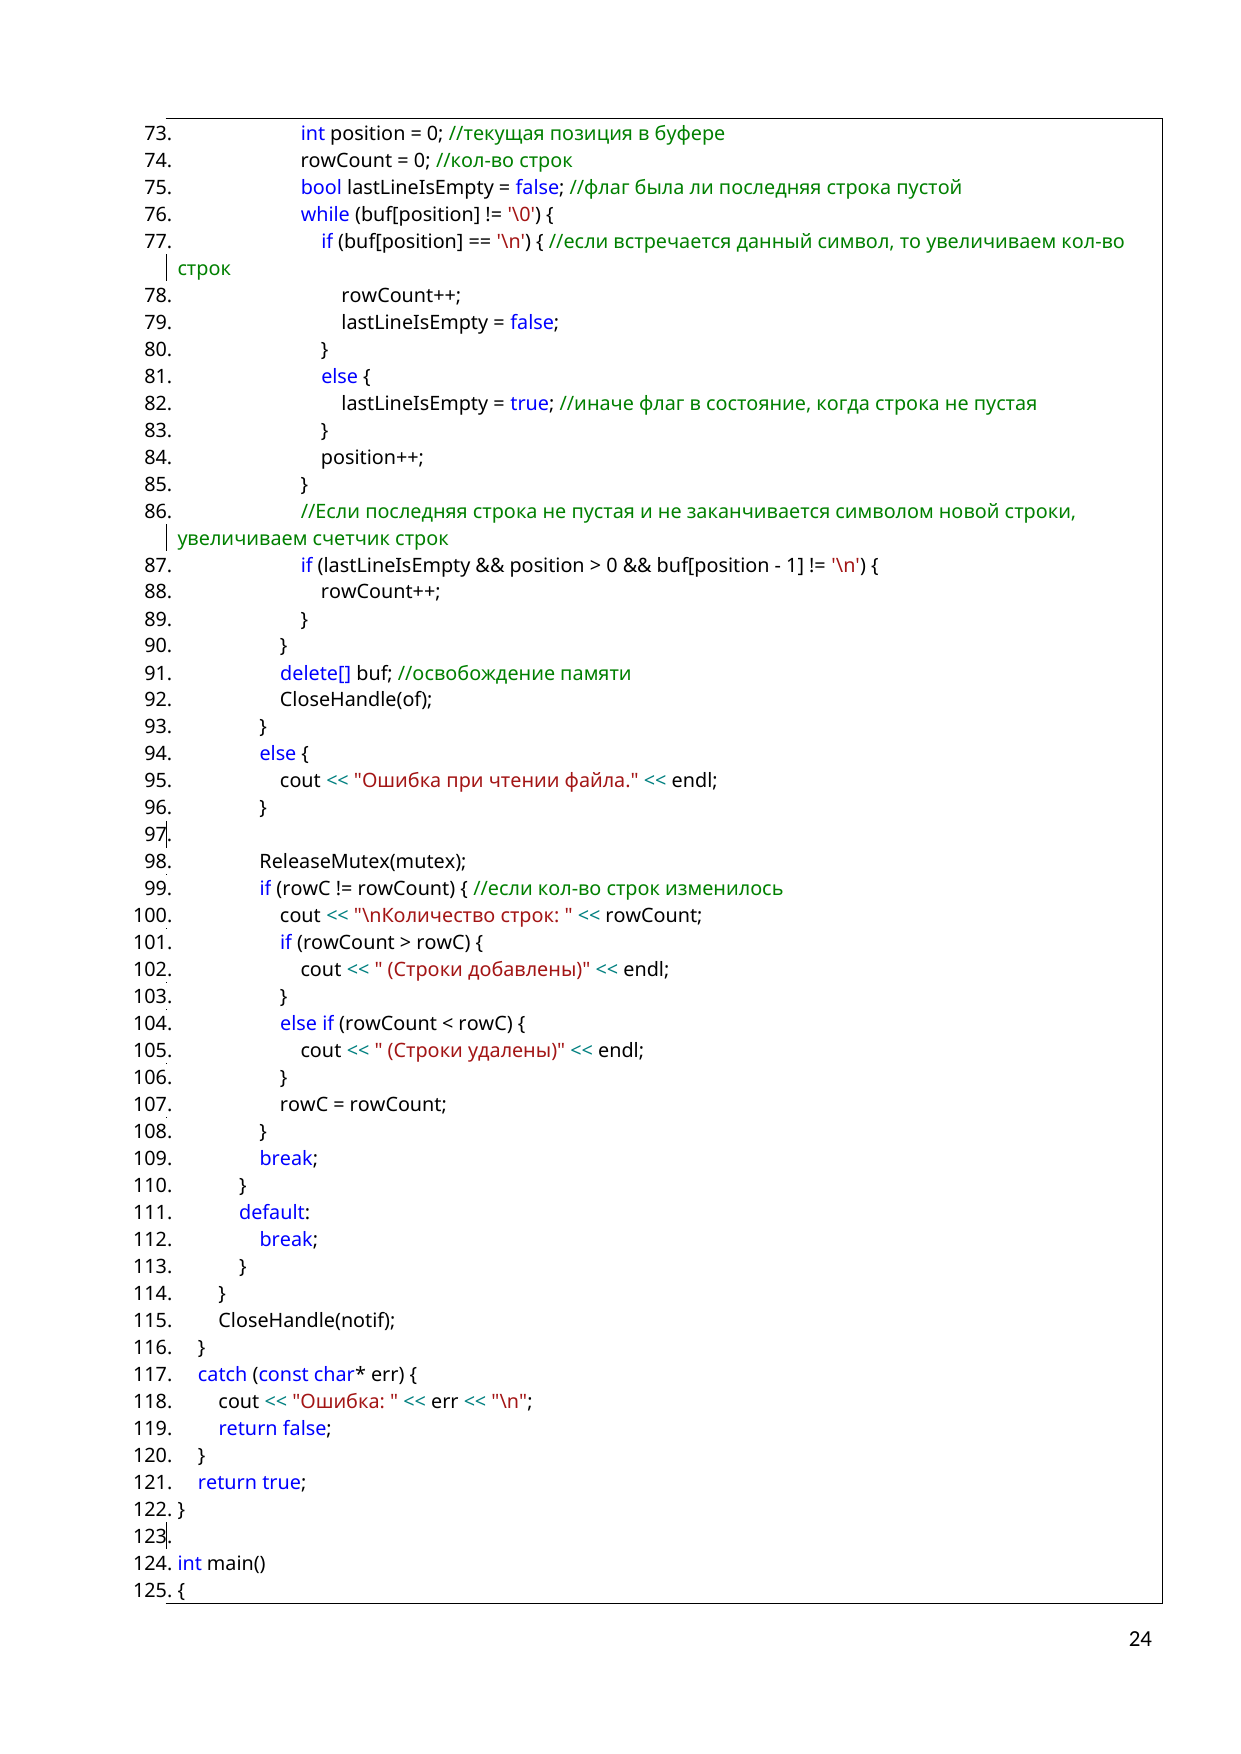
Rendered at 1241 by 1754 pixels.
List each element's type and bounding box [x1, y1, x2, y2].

table_header [167, 119, 1162, 1603]
